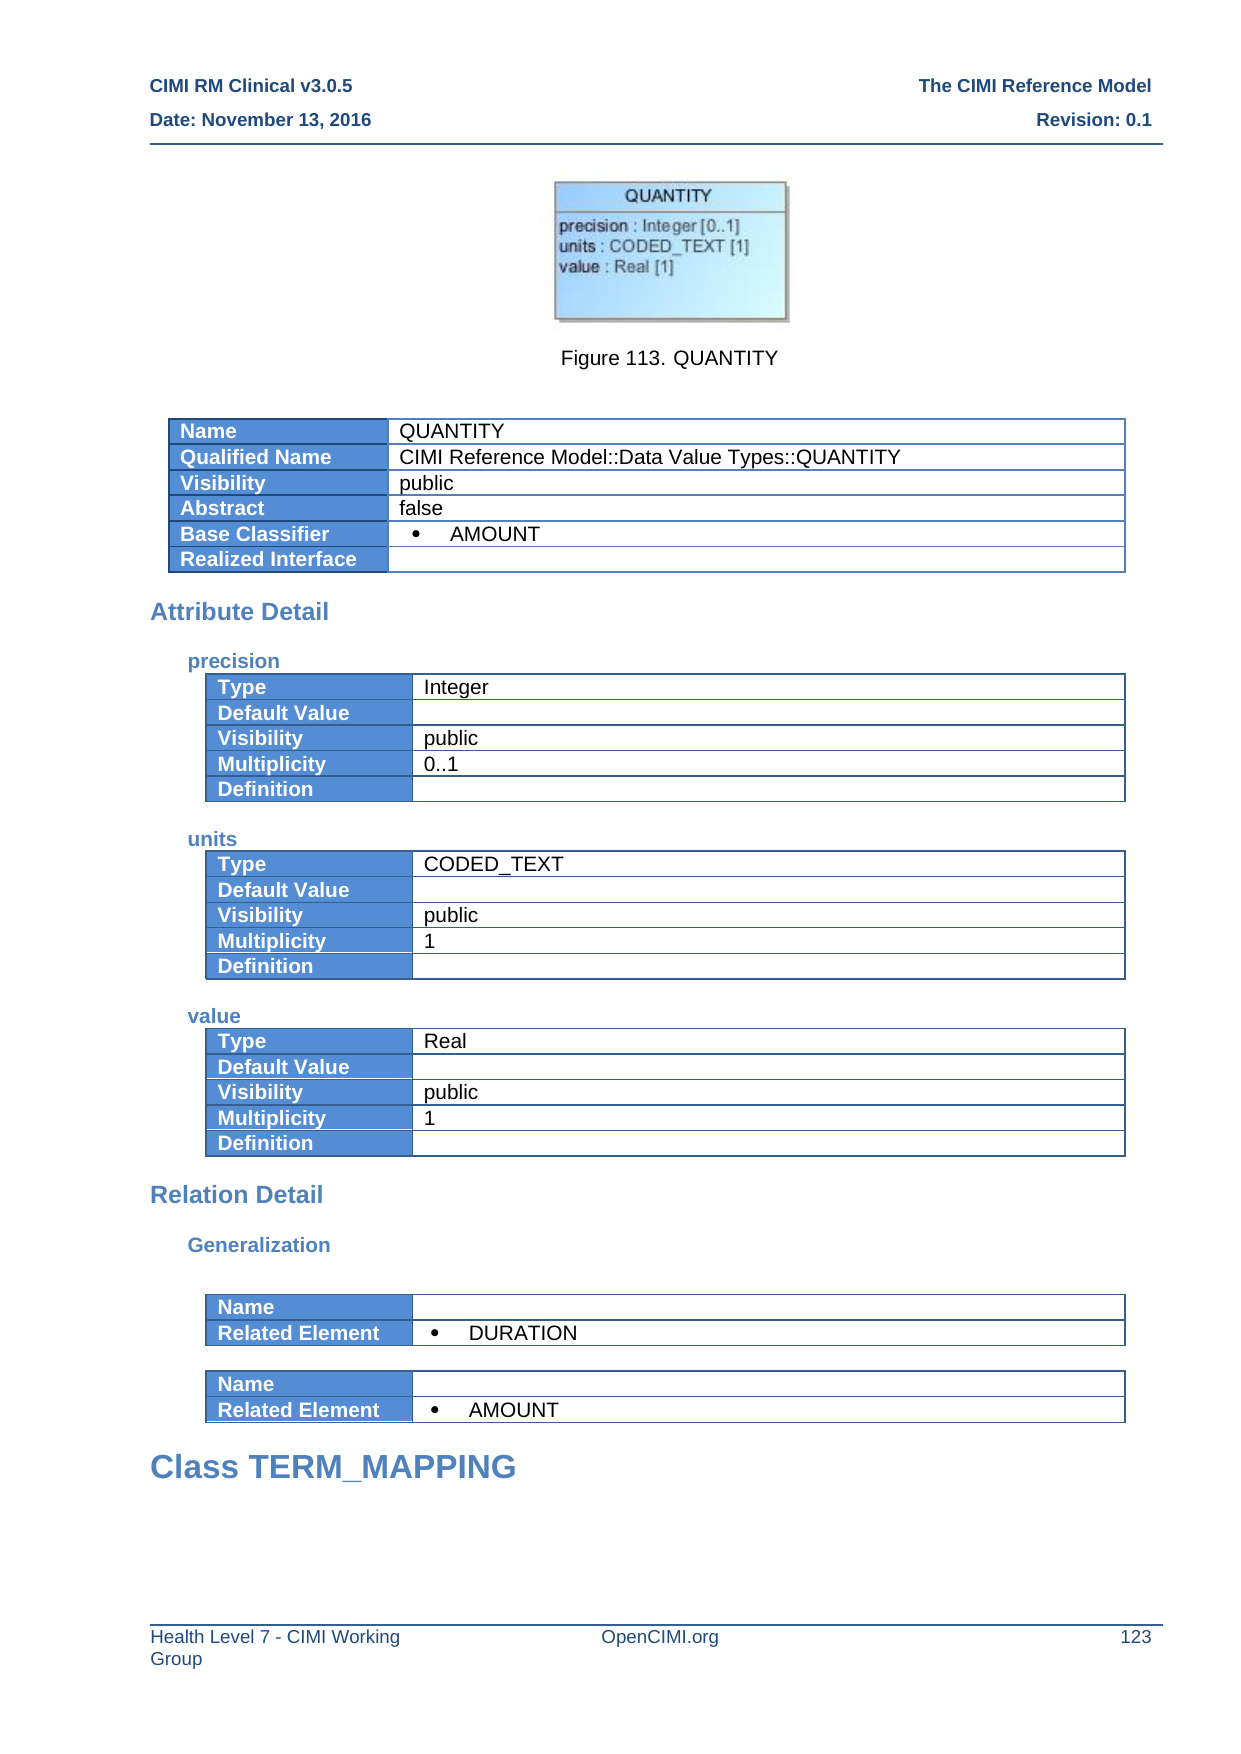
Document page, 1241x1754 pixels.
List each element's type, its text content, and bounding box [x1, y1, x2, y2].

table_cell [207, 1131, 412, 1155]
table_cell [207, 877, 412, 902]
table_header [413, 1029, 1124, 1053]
picture [539, 166, 800, 334]
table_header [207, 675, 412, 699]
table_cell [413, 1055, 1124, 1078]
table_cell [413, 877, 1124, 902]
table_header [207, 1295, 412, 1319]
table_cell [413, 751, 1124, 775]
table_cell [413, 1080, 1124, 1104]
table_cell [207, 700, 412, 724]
subtitle Generalization [150, 1233, 1152, 1257]
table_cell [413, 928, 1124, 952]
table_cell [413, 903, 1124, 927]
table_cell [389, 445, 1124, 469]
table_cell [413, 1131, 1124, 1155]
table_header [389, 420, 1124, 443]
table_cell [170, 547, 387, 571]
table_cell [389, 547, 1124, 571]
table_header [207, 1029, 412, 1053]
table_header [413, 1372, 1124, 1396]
subtitle value [150, 1003, 1152, 1027]
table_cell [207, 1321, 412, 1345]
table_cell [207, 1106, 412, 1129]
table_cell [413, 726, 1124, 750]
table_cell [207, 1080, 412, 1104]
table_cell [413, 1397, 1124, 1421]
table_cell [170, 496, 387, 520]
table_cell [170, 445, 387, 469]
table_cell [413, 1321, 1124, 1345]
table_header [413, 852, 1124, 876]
subtitle Class TERM_MAPPING [150, 1447, 1152, 1485]
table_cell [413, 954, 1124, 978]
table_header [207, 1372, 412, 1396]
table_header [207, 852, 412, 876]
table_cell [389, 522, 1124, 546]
subtitle Attribute Detail [150, 597, 1152, 625]
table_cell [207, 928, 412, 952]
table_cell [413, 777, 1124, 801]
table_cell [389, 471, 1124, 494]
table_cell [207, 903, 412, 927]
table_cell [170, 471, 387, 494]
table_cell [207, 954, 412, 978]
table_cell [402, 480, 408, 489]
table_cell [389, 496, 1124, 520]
subtitle units [150, 826, 1152, 850]
subtitle precision [150, 649, 1152, 673]
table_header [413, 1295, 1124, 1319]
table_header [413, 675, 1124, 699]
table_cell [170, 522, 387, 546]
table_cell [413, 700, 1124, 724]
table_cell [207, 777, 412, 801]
text QUANTITY [187, 346, 1152, 370]
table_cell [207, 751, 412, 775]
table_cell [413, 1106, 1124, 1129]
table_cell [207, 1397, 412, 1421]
subtitle Relation Detail [150, 1181, 1152, 1209]
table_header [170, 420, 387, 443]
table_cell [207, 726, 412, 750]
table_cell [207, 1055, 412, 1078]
